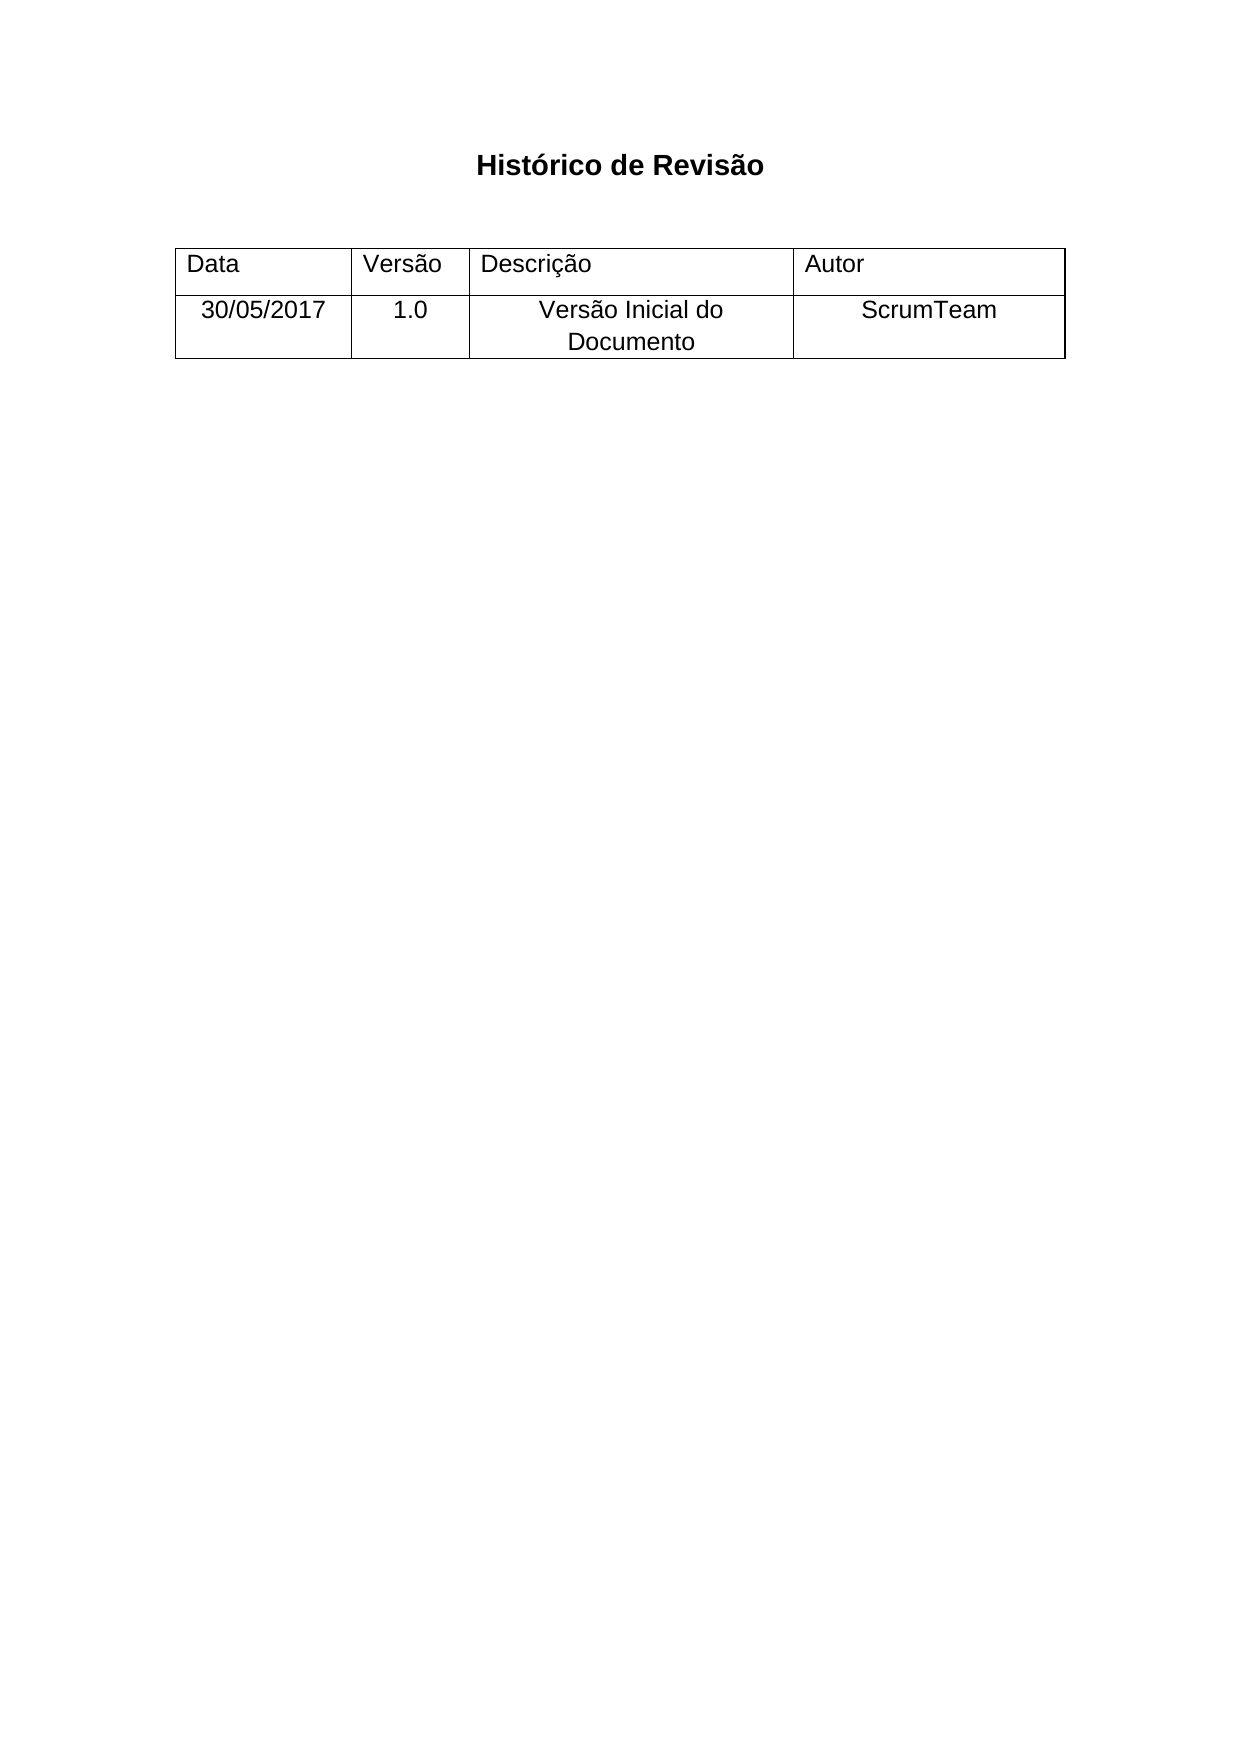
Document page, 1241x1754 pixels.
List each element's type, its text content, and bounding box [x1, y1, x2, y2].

text Histórico de Revisão [177, 148, 1063, 181]
table_cell 30/05/2017 [176, 296, 351, 358]
table_header Versão [352, 249, 469, 294]
table_cell ScrumTeam [794, 296, 1064, 358]
table_cell Versão Inicial do Documento [470, 296, 793, 358]
table_cell 1.0 [352, 296, 469, 358]
table_header Descrição [470, 249, 793, 294]
table_header Data [176, 249, 351, 294]
table_header Autor [794, 249, 1064, 294]
